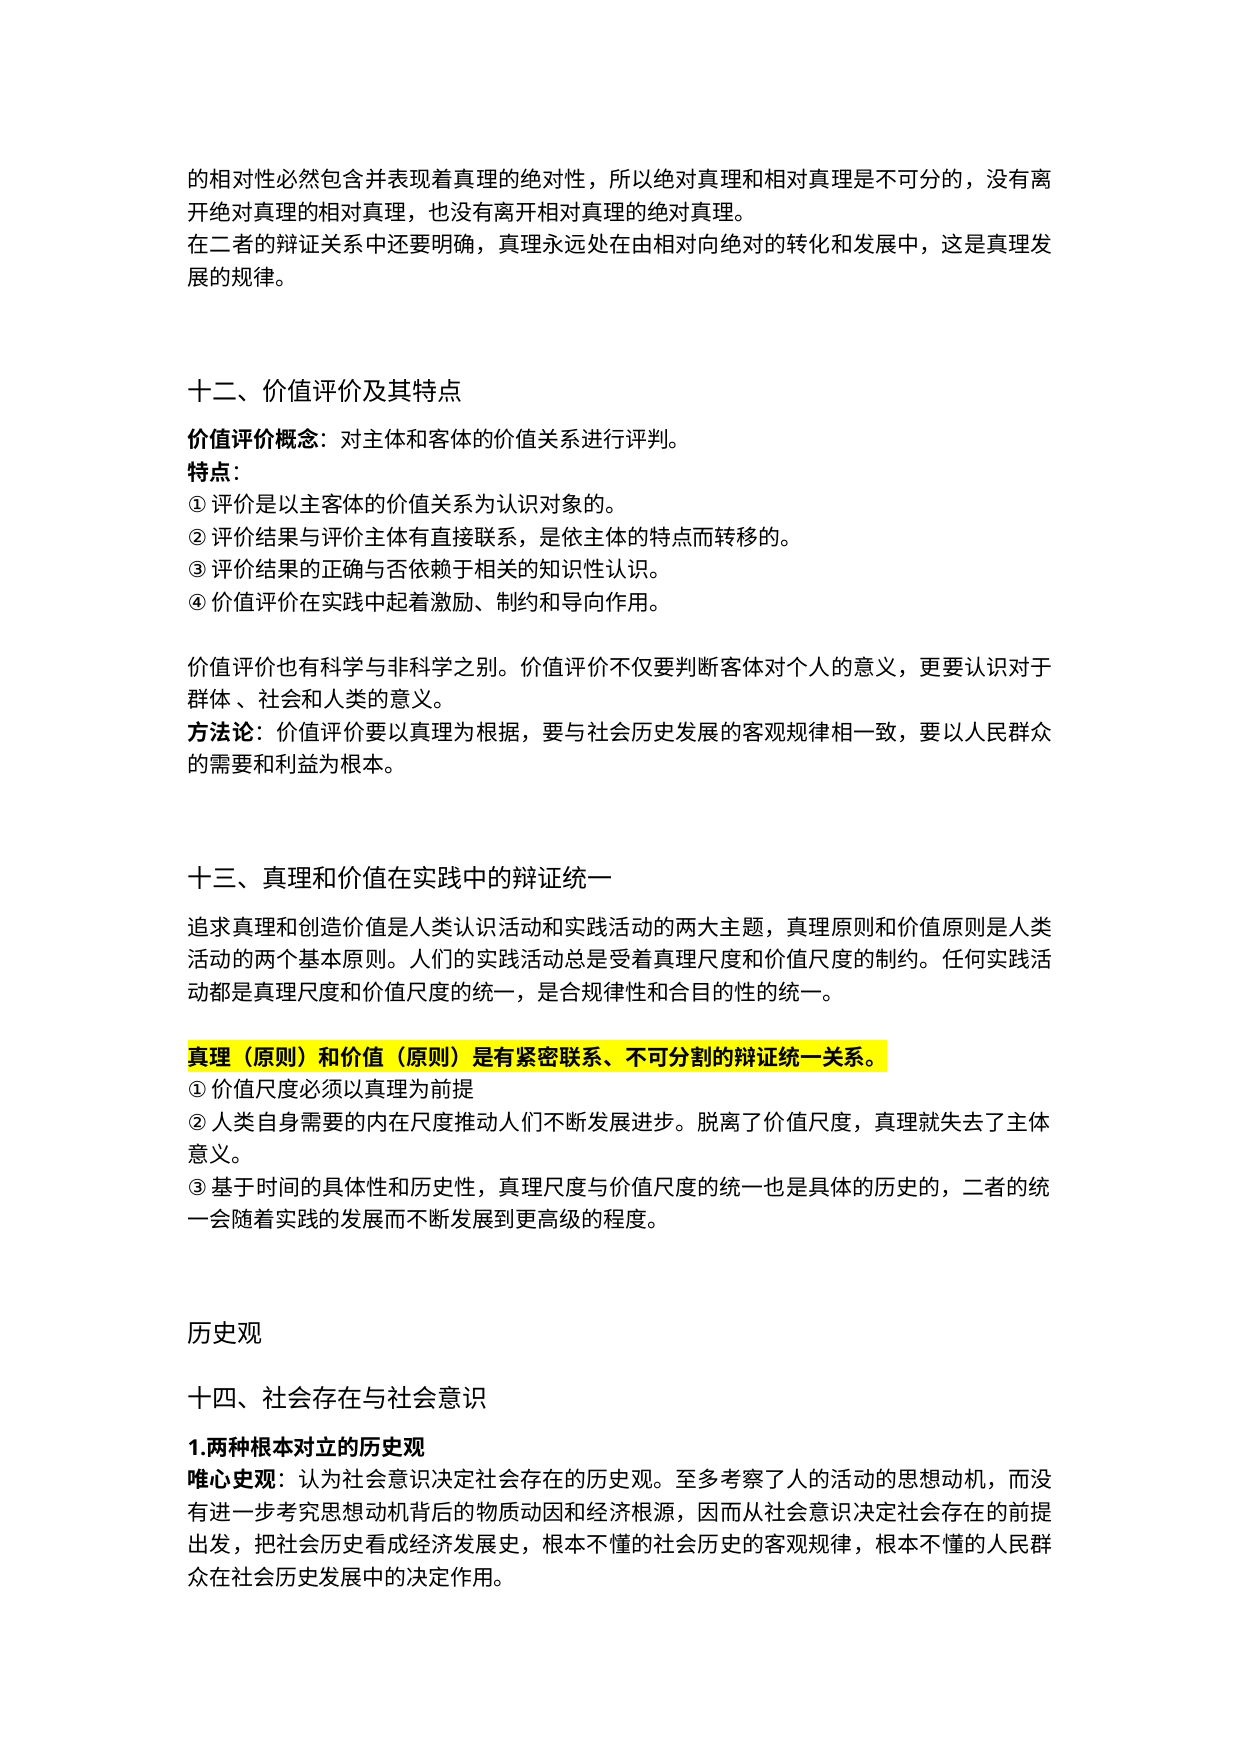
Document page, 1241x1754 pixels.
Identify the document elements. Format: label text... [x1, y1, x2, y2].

text 追求真理和创造价值是人类认识活动和实践活动的两大主题，真理原则和价值原则是人类活动的两个基本原则。人们的实践活动总是受着真理尺度和价值尺度的制约。任何实践活动都是真理尺度和价值尺度的统一，是合规律性和合目的性的统一。 [187, 909, 1053, 1007]
text 价值评价概念：对主体和客体的价值关系进行评判。 [187, 422, 1053, 454]
text ②人类自身需要的内在尺度推动人们不断发展进步。脱离了价值尺度，真理就失去了主体意义。 [187, 1104, 1053, 1169]
text 十四、社会存在与社会意识 [187, 1364, 1053, 1429]
text 历史观 [187, 1299, 1053, 1364]
text 方法论：价值评价要以真理为根据，要与社会历史发展的客观规律相一致，要以人民群众的需要和利益为根本。 [187, 714, 1053, 779]
text 真理（原则）和价值（原则）是有紧密联系、不可分割的辩证统一关系。 [187, 1039, 1053, 1072]
text 十三、真理和价值在实践中的辩证统一 [187, 844, 1053, 909]
text ③评价结果的正确与否依赖于相关的知识性认识。 [187, 552, 1053, 584]
text ①价值尺度必须以真理为前提 [187, 1072, 1053, 1104]
text ①评价是以主客体的价值关系为认识对象的。 [187, 487, 1053, 519]
text 唯心史观：认为社会意识决定社会存在的历史观。至多考察了人的活动的思想动机，而没有进一步考究思想动机背后的物质动因和经济根源，因而从社会意识决定社会存在的前提出发，把社会历史看成经济发展史，根本不懂的社会历史的客观规律，根本不懂的人民群众在社会历史发展中的决定作用。 [187, 1462, 1053, 1592]
text 在二者的辩证关系中还要明确，真理永远处在由相对向绝对的转化和发展中，这是真理发展的规律。 [187, 227, 1053, 292]
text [187, 162, 1053, 227]
text 特点： [187, 454, 1053, 487]
text ②评价结果与评价主体有直接联系，是依主体的特点而转移的。 [187, 519, 1053, 552]
text ③基于时间的具体性和历史性，真理尺度与价值尺度的统一也是具体的历史的，二者的统一会随着实践的发展而不断发展到更高级的程度。 [187, 1169, 1053, 1234]
text 1.两种根本对立的历史观 [187, 1429, 1053, 1462]
text 十二、价值评价及其特点 [187, 357, 1053, 422]
text ④价值评价在实践中起着激励、制约和导向作用。 [187, 584, 1053, 617]
text 价值评价也有科学与非科学之别。价值评价不仅要判断客体对个人的意义，更要认识对于群体 、社会和人类的意义。 [187, 649, 1053, 714]
